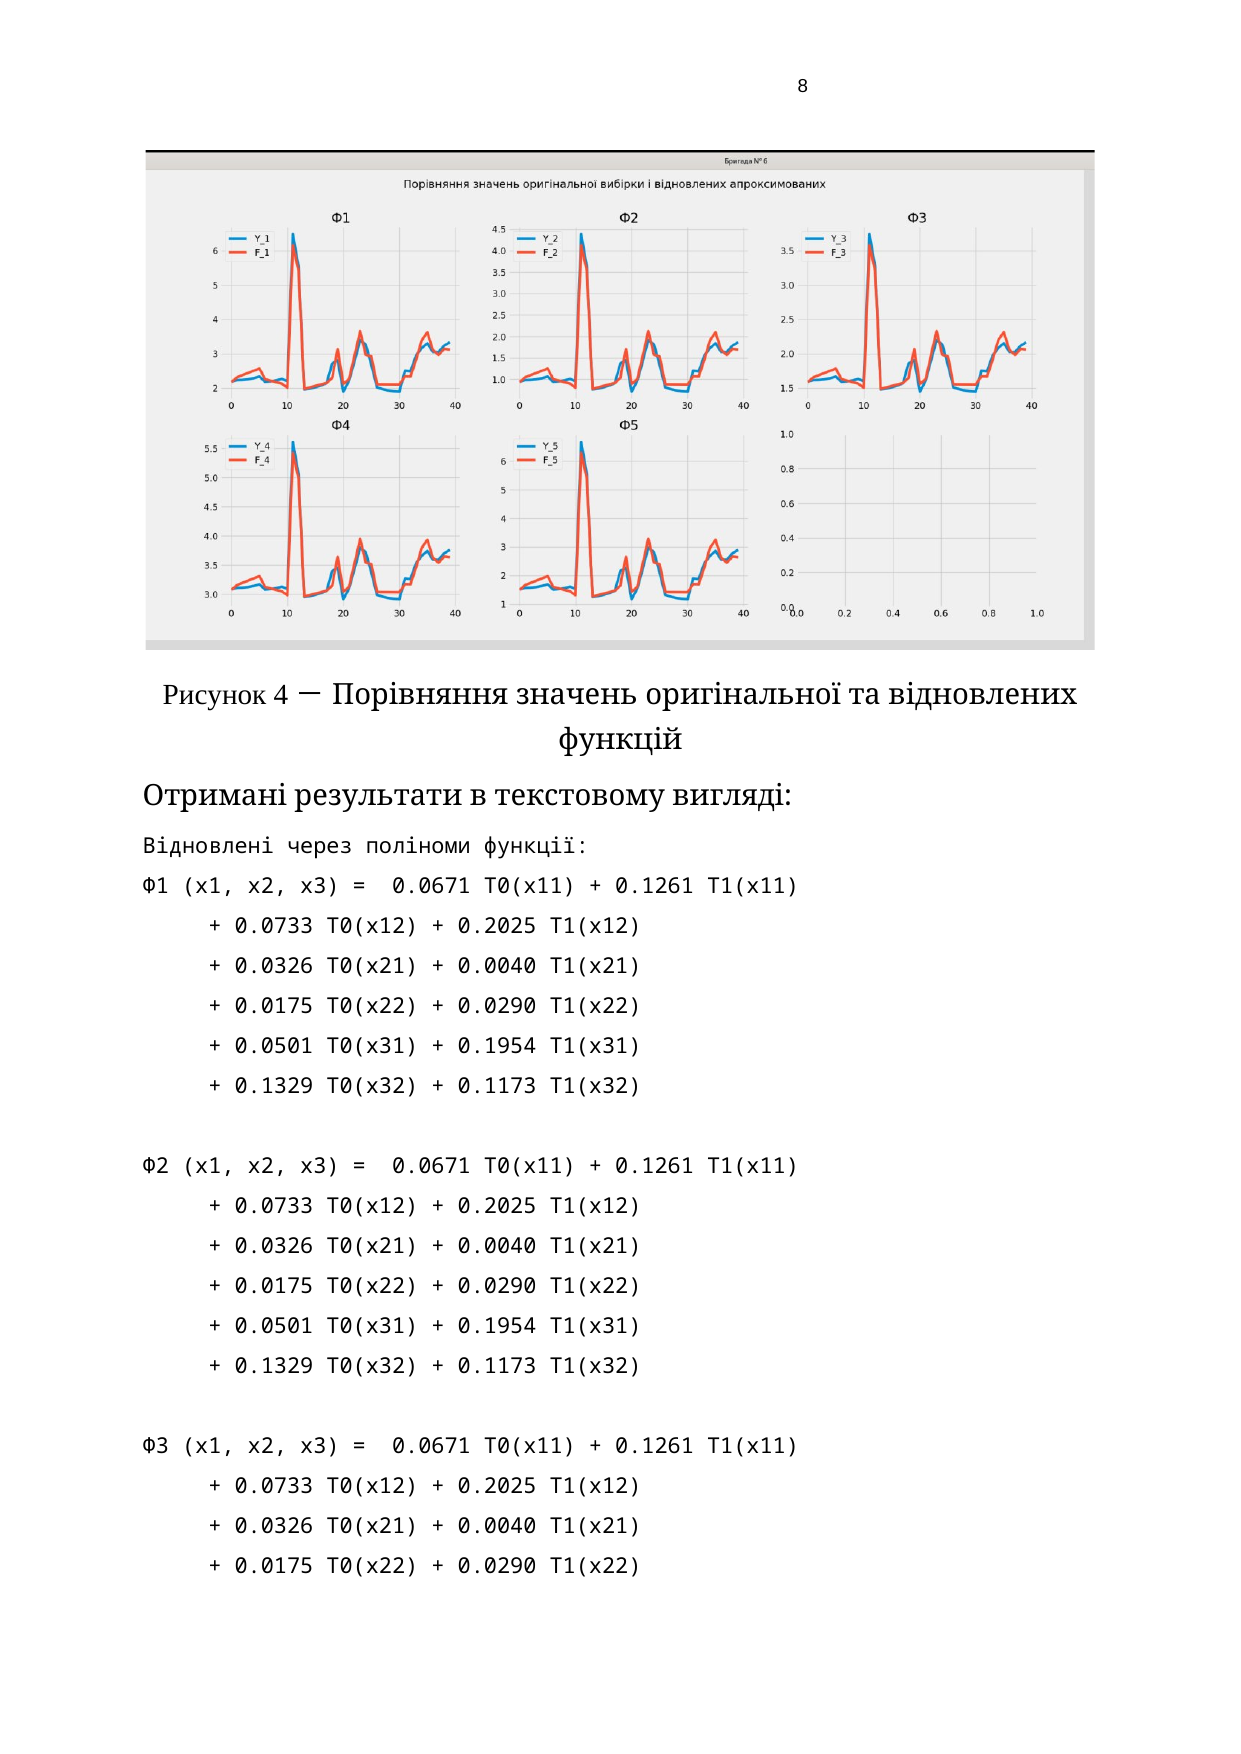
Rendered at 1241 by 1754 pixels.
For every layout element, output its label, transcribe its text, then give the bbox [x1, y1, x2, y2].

text + 0.0733 T0(x12) + 0.2025 T1(x12) [142, 1190, 1098, 1220]
text + 0.0733 T0(x12) + 0.2025 T1(x12) [142, 1470, 1098, 1500]
text Отримані результати в текстовому вигляді: [142, 774, 1098, 814]
text + 0.0175 T0(x22) + 0.0290 T1(x22) [142, 1550, 1098, 1580]
text + 0.0733 T0(x12) + 0.2025 T1(x12) [142, 910, 1098, 940]
text Відновлені через поліноми функції: [142, 830, 1098, 860]
text + 0.0326 T0(x21) + 0.0040 T1(x21) [142, 1510, 1098, 1540]
text + 0.1329 T0(x32) + 0.1173 T1(x32) [142, 1070, 1098, 1100]
text + 0.0175 T0(x22) + 0.0290 T1(x22) [142, 990, 1098, 1020]
text Рисунок 4 － Порівняння значень оригінальної та відновлених функцій [142, 673, 1098, 758]
text + 0.0326 T0(x21) + 0.0040 T1(x21) [142, 950, 1098, 980]
picture [145, 150, 1095, 650]
text Ф2 (x1, x2, x3) = 0.0671 T0(x11) + 0.1261 T1(x11) [142, 1150, 1098, 1180]
text + 0.0326 T0(x21) + 0.0040 T1(x21) [142, 1230, 1098, 1260]
text + 0.0501 T0(x31) + 0.1954 T1(x31) [142, 1310, 1098, 1340]
text + 0.0175 T0(x22) + 0.0290 T1(x22) [142, 1270, 1098, 1300]
text + 0.1329 T0(x32) + 0.1173 T1(x32) [142, 1350, 1098, 1380]
text Ф1 (x1, x2, x3) = 0.0671 T0(x11) + 0.1261 T1(x11) [142, 870, 1098, 900]
text Ф3 (x1, x2, x3) = 0.0671 T0(x11) + 0.1261 T1(x11) [142, 1430, 1098, 1460]
text + 0.0501 T0(x31) + 0.1954 T1(x31) [142, 1030, 1098, 1060]
